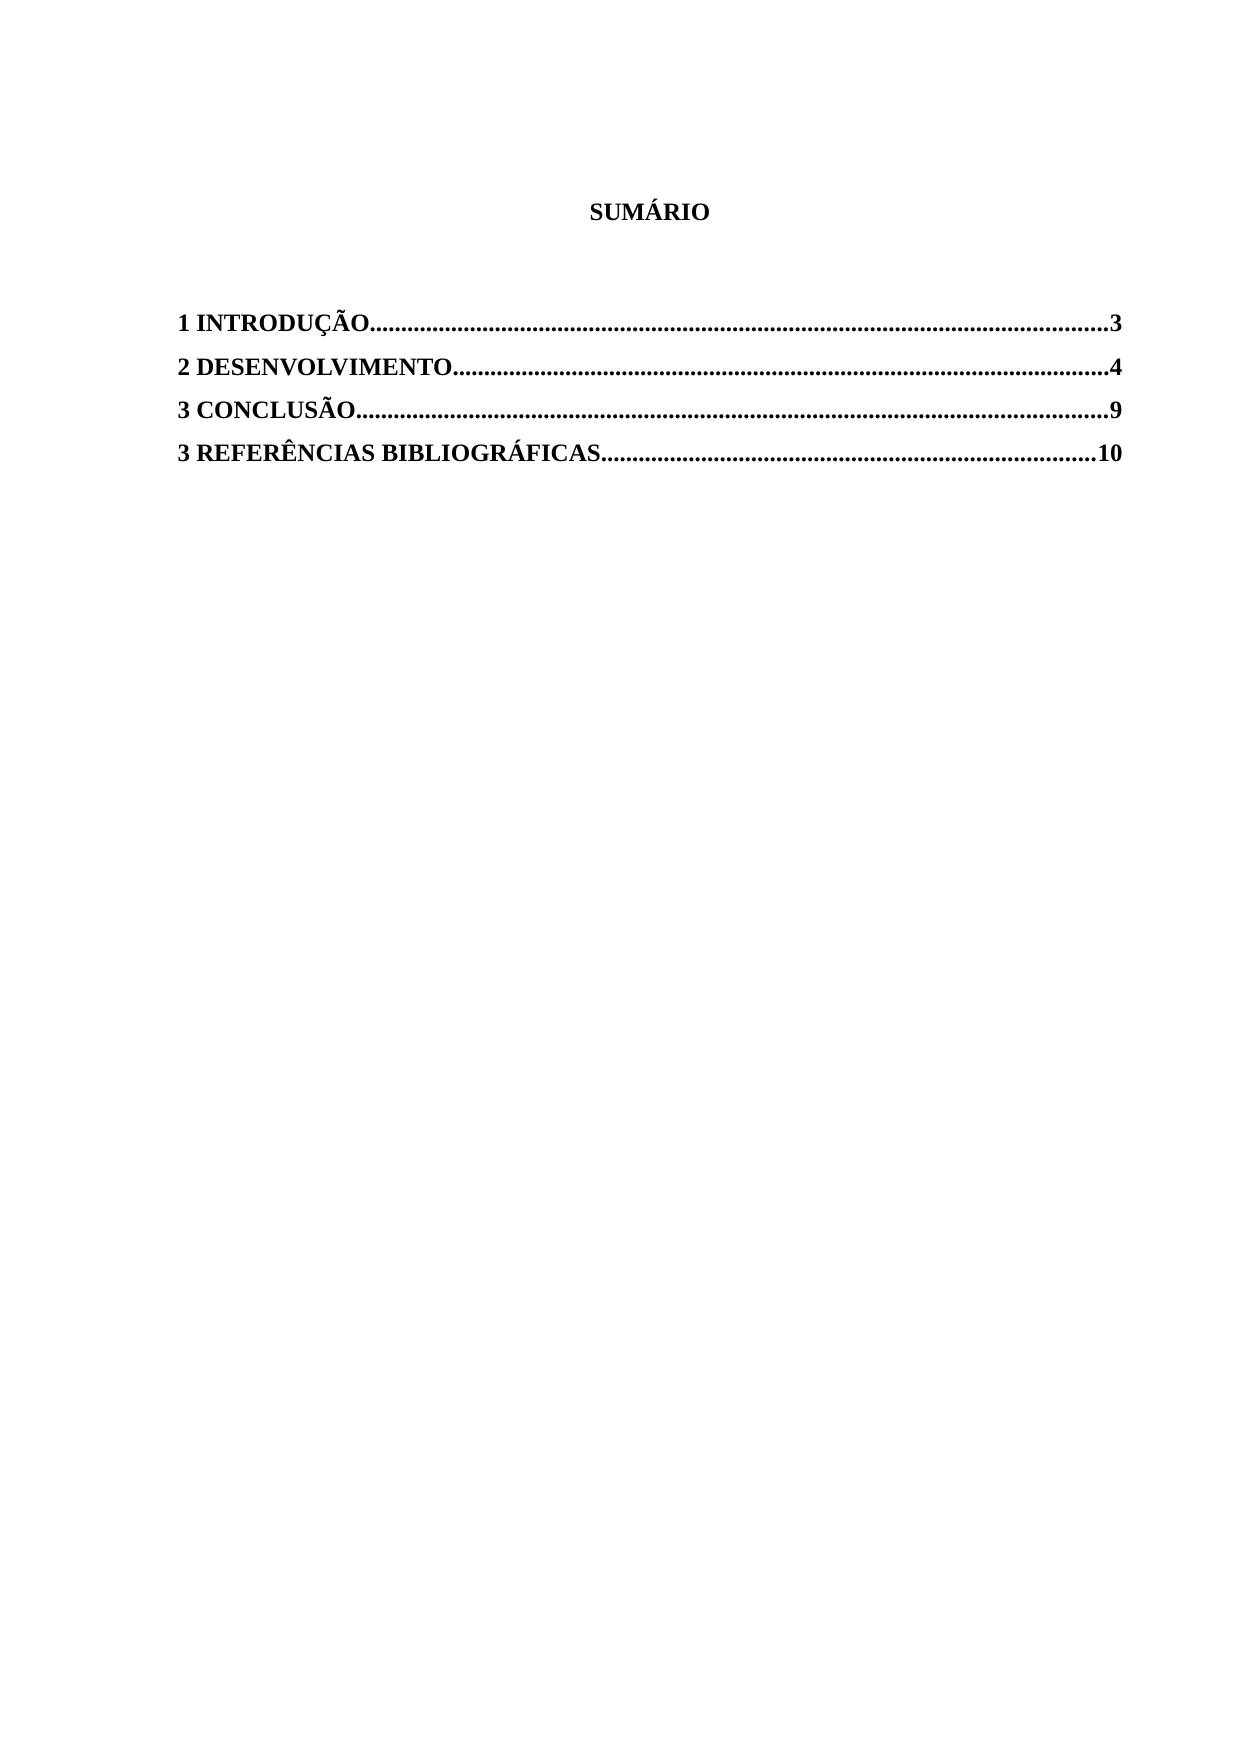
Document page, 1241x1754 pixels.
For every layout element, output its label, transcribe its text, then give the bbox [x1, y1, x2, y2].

subtitle SUMÁRIO [177, 197, 1122, 226]
